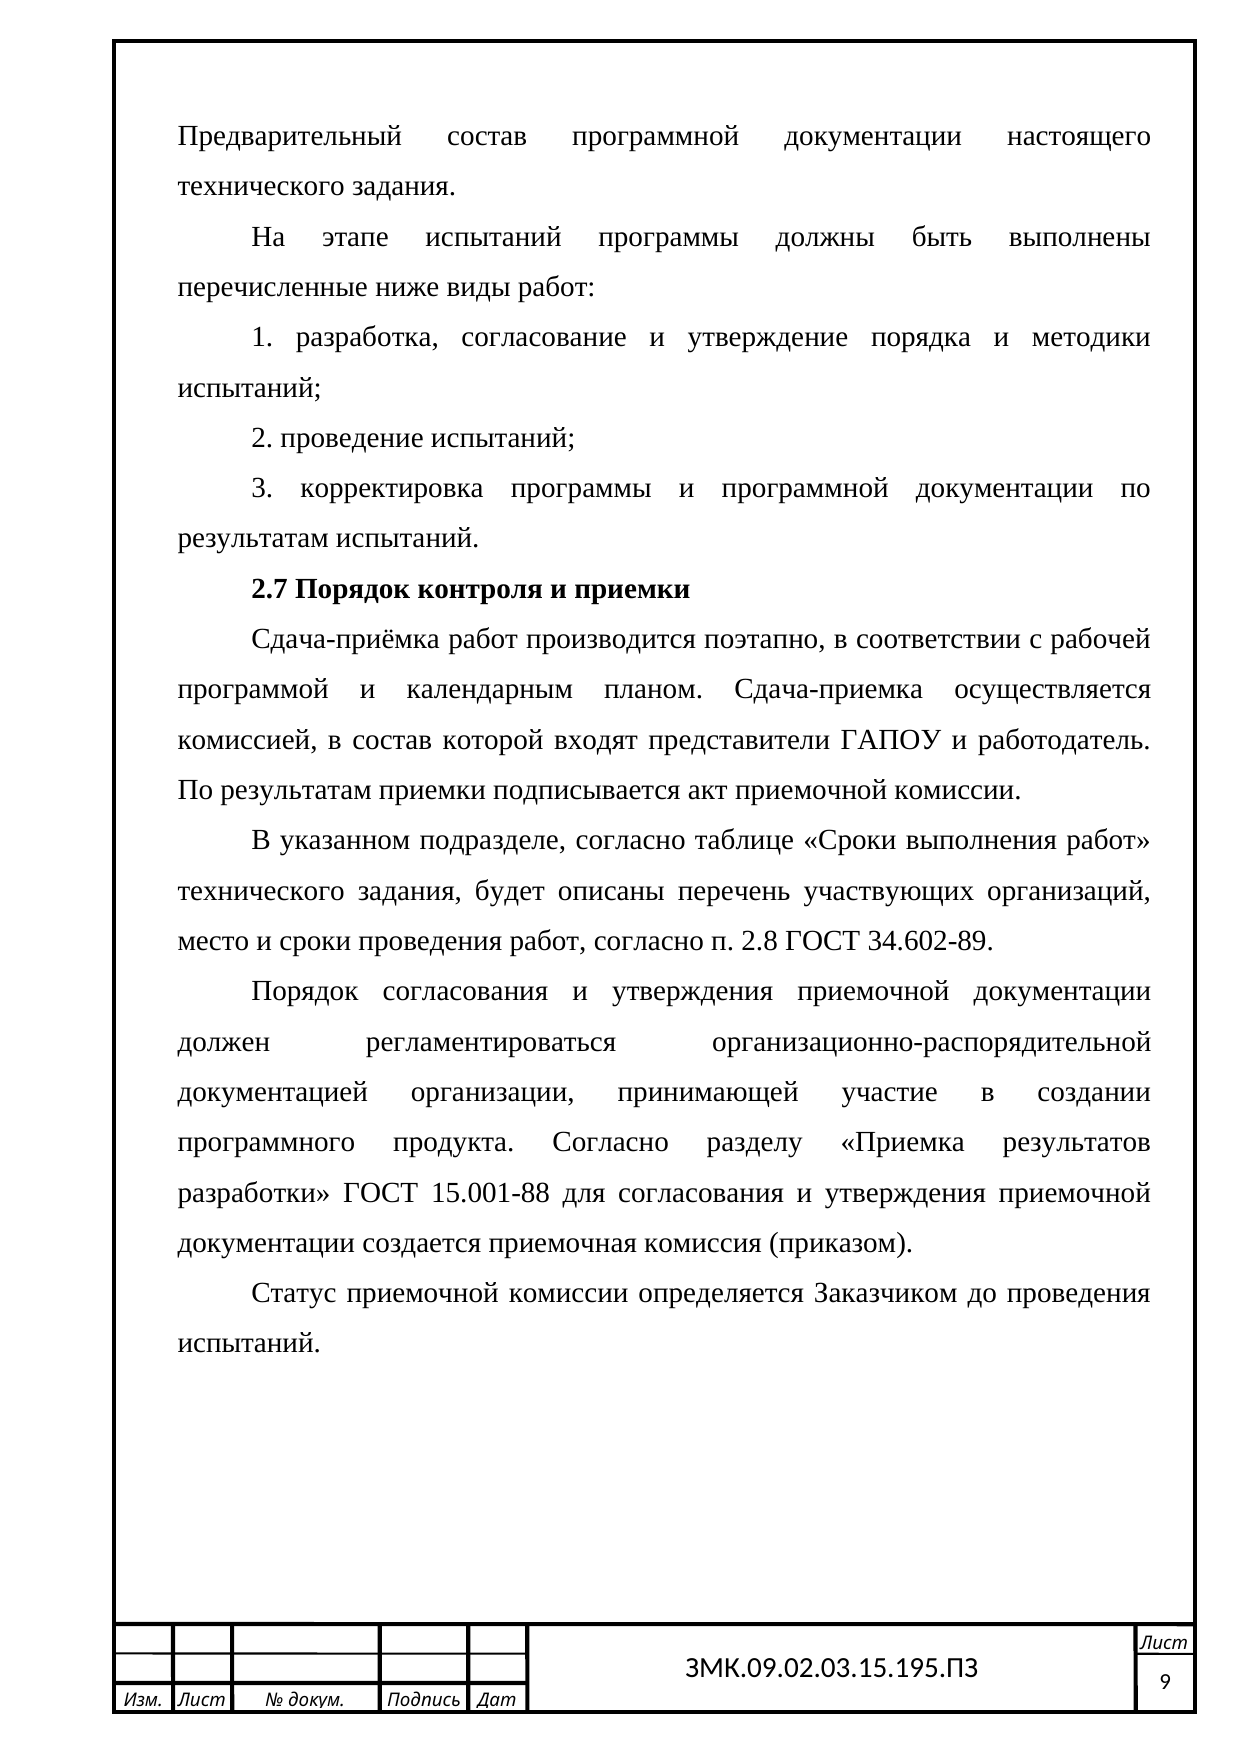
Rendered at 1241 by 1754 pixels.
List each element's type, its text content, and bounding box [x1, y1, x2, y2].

text Сдача-приёмка работ производится поэтапно, в соответствии с рабочей программой и календарным планом. Сдача-приемка осуществляется комиссией, в состав которой входят представители ГАПОУ и работодатель. По результатам приемки подписывается акт приемочной комиссии. [177, 621, 1152, 806]
text Статус приемочной комиссии определяется Заказчиком до проведения испытаний. [177, 1275, 1152, 1359]
text 3. корректировка программы и программной документации по результатам испытаний. [177, 470, 1152, 554]
text В указанном подразделе, согласно таблице «Сроки выполнения работ» технического задания, будет описаны перечень участвующих организаций, место и сроки проведения работ, согласно п. 2.8 ГОСТ 34.602-89. [177, 822, 1152, 957]
text 1. разработка, согласование и утверждение порядка и методики испытаний; [177, 319, 1152, 403]
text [177, 118, 1152, 202]
text 2.7 Порядок контроля и приемки [177, 571, 1152, 604]
text Порядок согласования и утверждения приемочной документации должен регламентироваться организационно-распорядительной документацией организации, принимающей участие в создании программного продукта. Согласно разделу «Приемка результатов разработки» ГОСТ 15.001-88 для согласования и утверждения приемочной документации создается приемочная комиссия (приказом). [177, 973, 1152, 1258]
text 2. проведение испытаний; [177, 420, 1152, 453]
text На этапе испытаний программы должны быть выполнены перечисленные ниже виды работ: [177, 219, 1152, 303]
